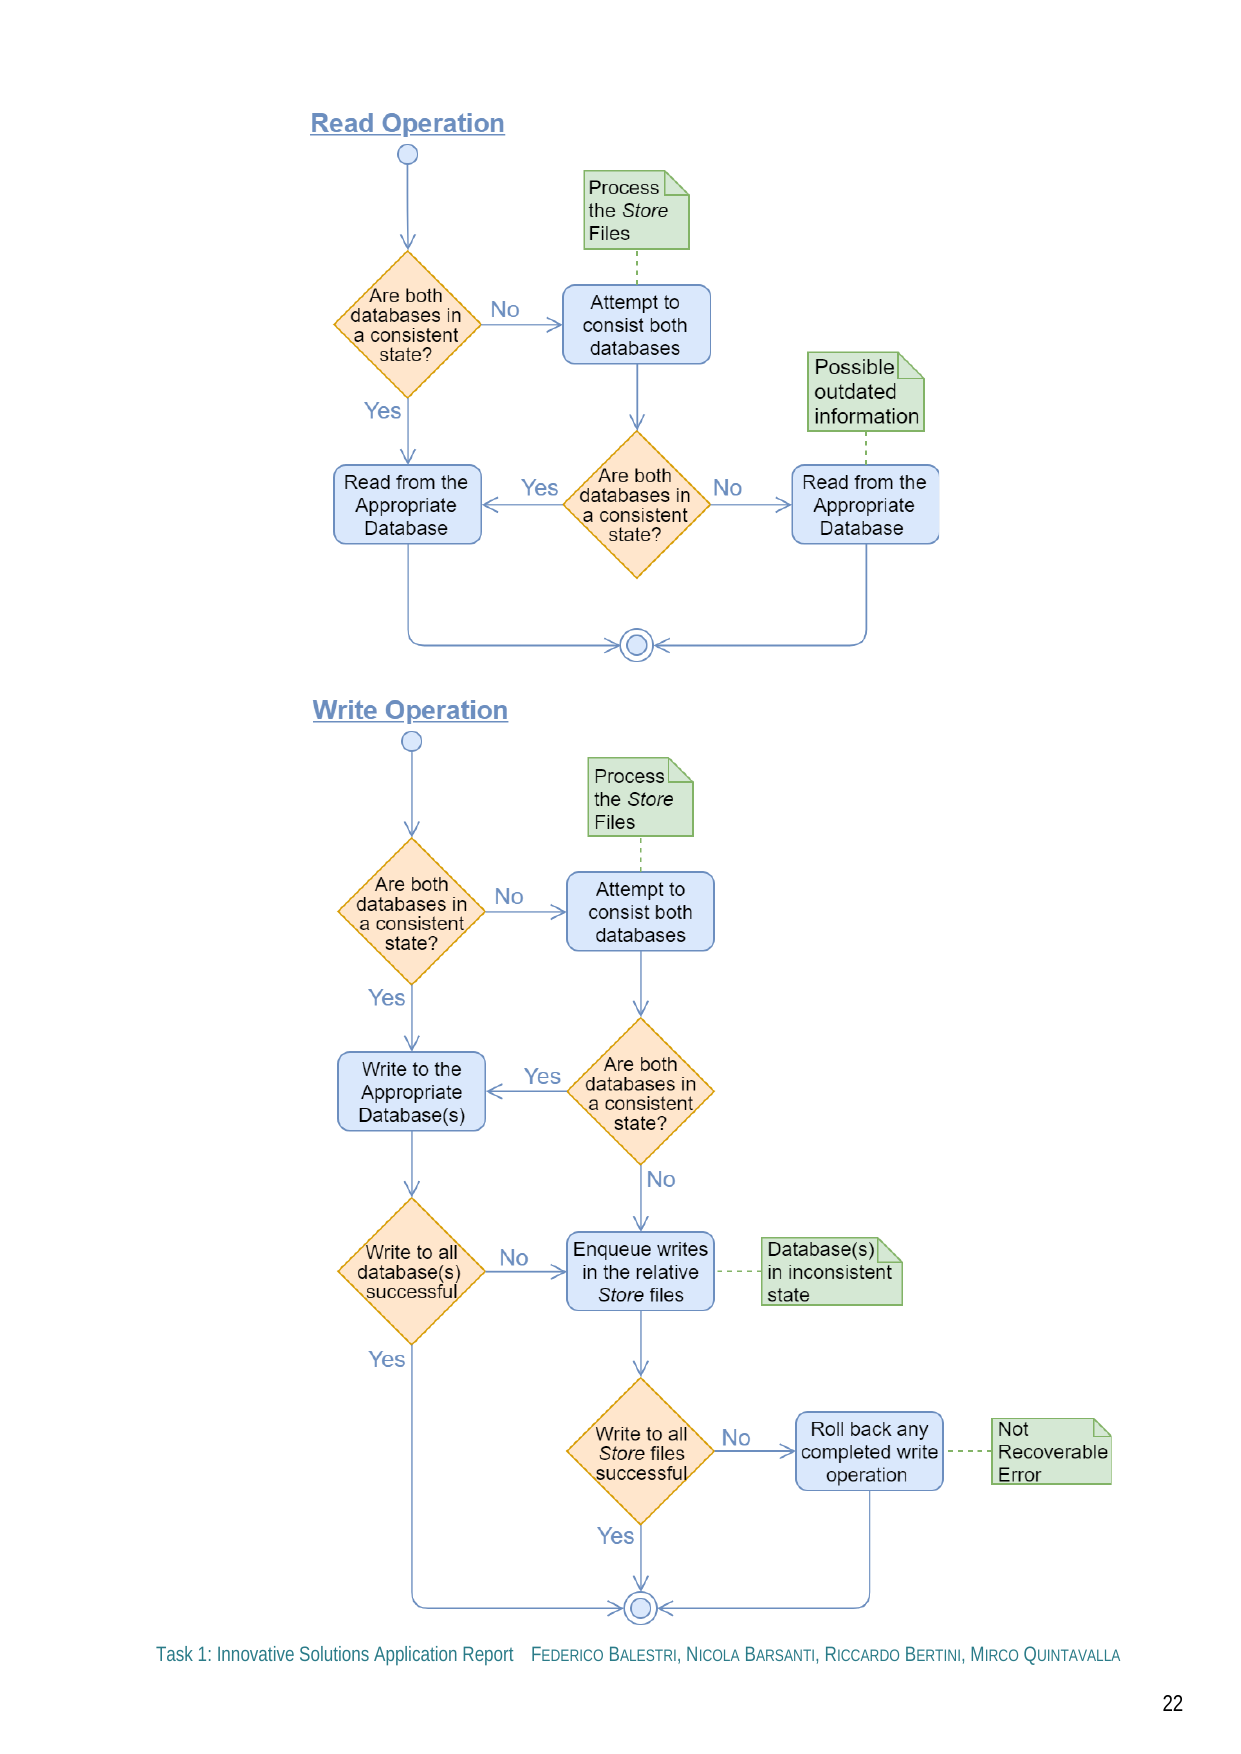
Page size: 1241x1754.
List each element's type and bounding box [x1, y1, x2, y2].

picture [301, 105, 940, 662]
picture [296, 691, 1112, 1625]
